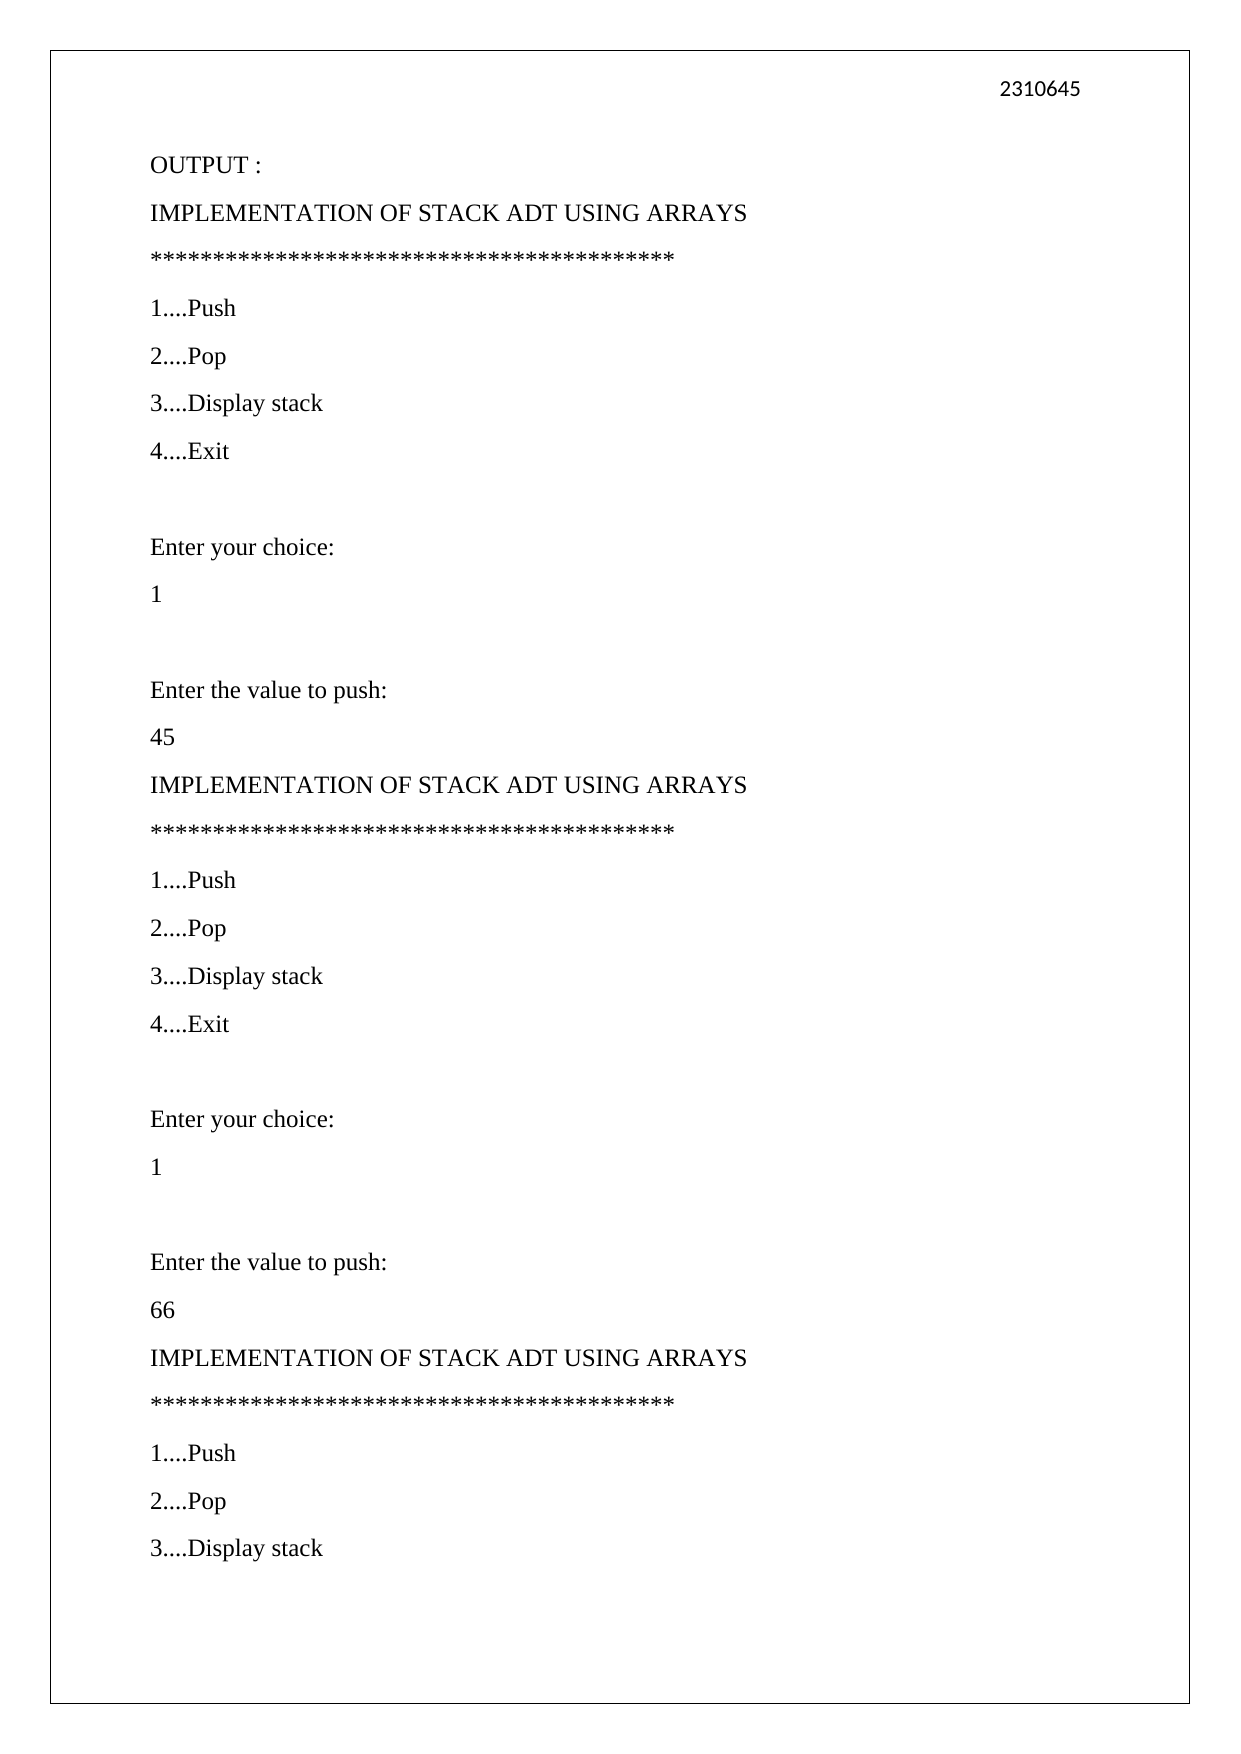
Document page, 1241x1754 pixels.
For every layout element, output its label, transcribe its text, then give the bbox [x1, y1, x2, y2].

text OUTPUT : [150, 150, 1090, 179]
text Enter your choice: [150, 1104, 1090, 1133]
text IMPLEMENTATION OF STACK ADT USING ARRAYS [150, 770, 1090, 799]
text 4....Exit [150, 436, 1090, 465]
text Enter the value to push: [150, 675, 1090, 703]
text 3....Display stack [150, 961, 1090, 990]
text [150, 1343, 1090, 1371]
text 1....Push [150, 1438, 1090, 1467]
text IMPLEMENTATION OF STACK ADT USING ARRAYS [150, 198, 1090, 226]
text 3....Display stack [150, 388, 1090, 417]
text ****************************************** [150, 818, 1090, 847]
text 1....Push [150, 866, 1090, 894]
text 1....Push [150, 293, 1090, 322]
text ****************************************** [150, 1390, 1090, 1419]
text ****************************************** [150, 245, 1090, 274]
text 45 [150, 722, 1090, 751]
text 1 [150, 579, 1090, 608]
text 2....Pop [150, 341, 1090, 369]
text 2....Pop [150, 913, 1090, 942]
text 66 [150, 1295, 1090, 1324]
text 4....Exit [150, 1009, 1090, 1037]
text Enter your choice: [150, 532, 1090, 560]
text 3....Display stack [150, 1533, 1090, 1562]
text Enter the value to push: [150, 1247, 1090, 1276]
text 1 [150, 1152, 1090, 1181]
text 2....Pop [150, 1486, 1090, 1514]
